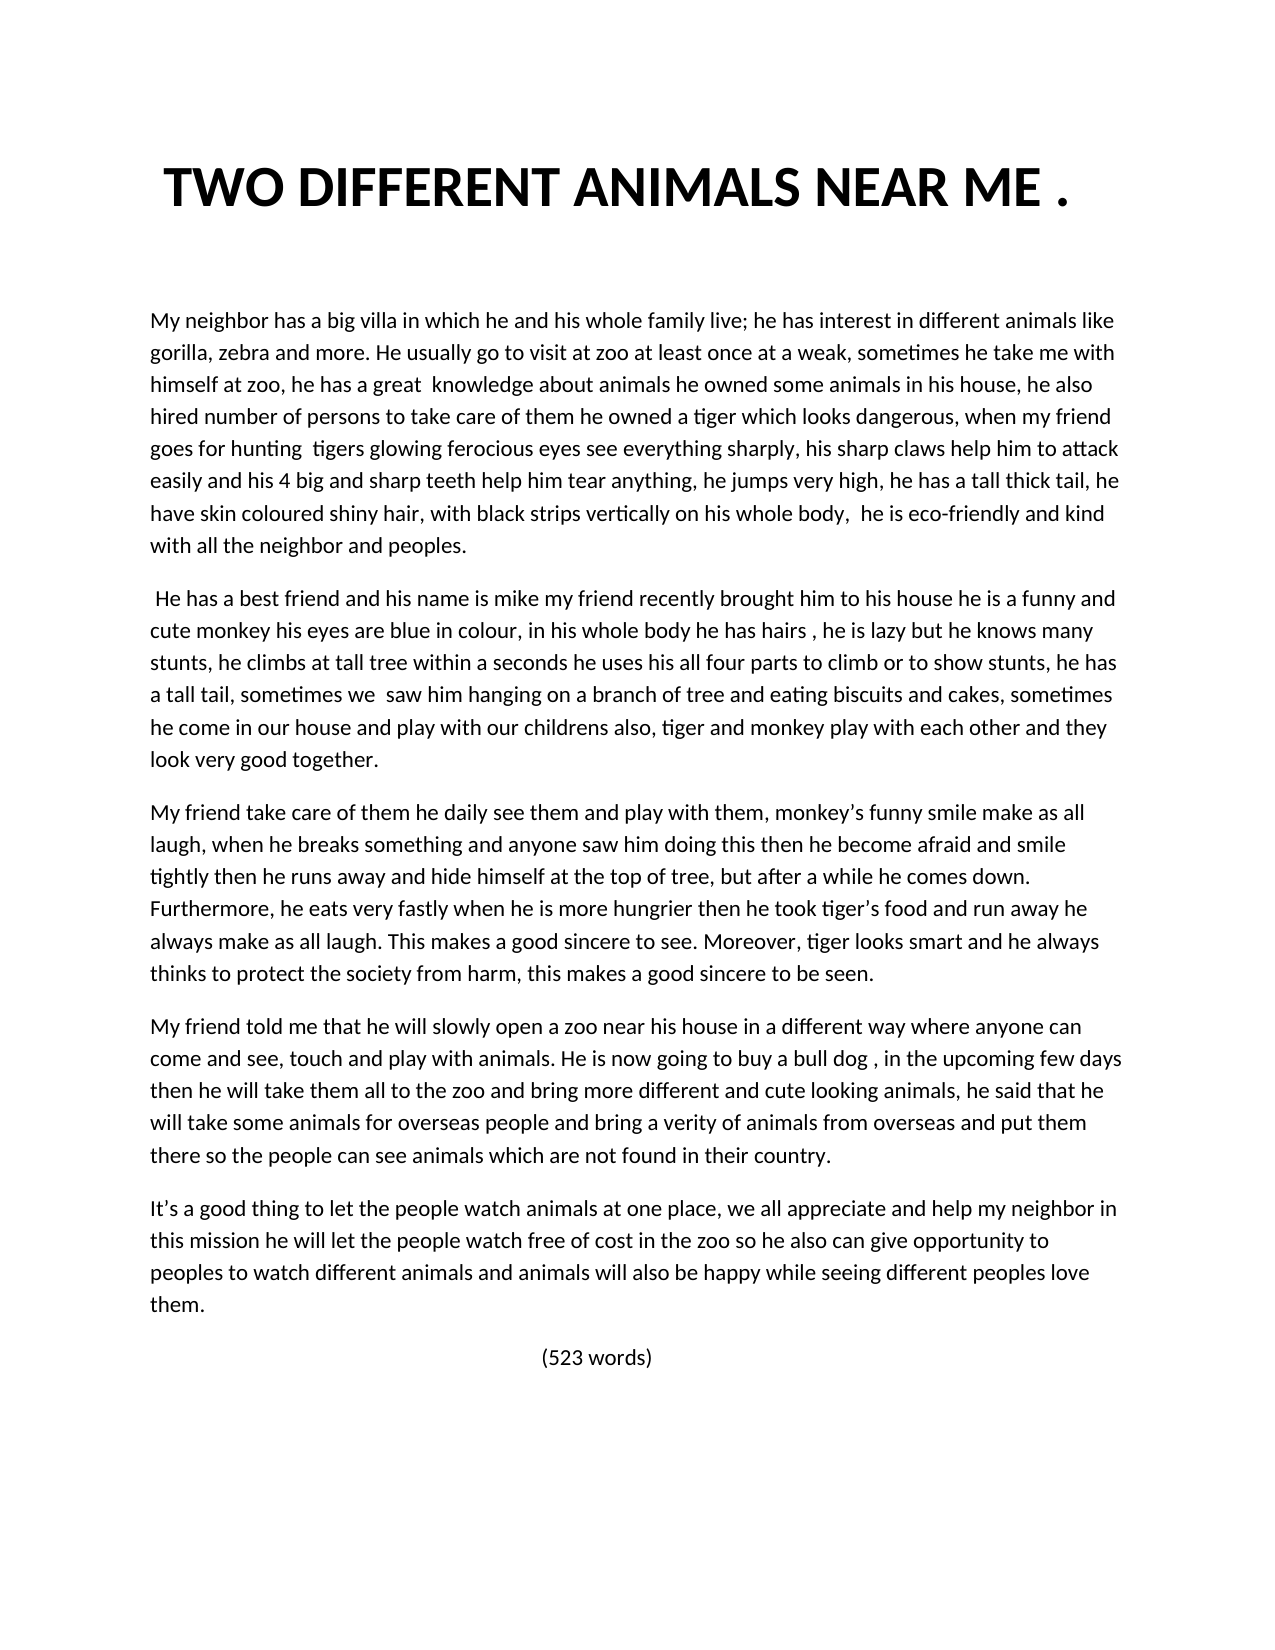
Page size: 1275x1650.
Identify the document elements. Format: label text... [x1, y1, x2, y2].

text It’s a good thing to let the people watch animals at one place, we all appreciate and help my neighbor in this mission he will let the people watch free of cost in the zoo so he also can give opportunity to peoples to watch different animals and animals will also be happy while seeing different peoples love them. [150, 1194, 1125, 1318]
text My neighbor has a big villa in which he and his whole family live; he has interest in different animals like gorilla, zebra and more. He usually go to visit at zoo at least once at a weak, sometimes he take me with himself at zoo, he has a great knowledge about animals he owned some animals in his house, he also hired number of persons to take care of them he owned a tiger which looks dangerous, when my friend goes for hunting tigers glowing ferocious eyes see everything sharply, his sharp claws help him to attack easily and his 4 big and sharp teeth help him tear anything, he jumps very high, he has a tall thick tail, he have skin coloured shiny hair, with black strips vertically on his whole body, he is eco-friendly and kind with all the neighbor and peoples. [150, 306, 1125, 559]
text My friend told me that he will slowly open a zoo near his house in a different way where anyone can come and see, touch and play with animals. He is now going to buy a bull dog , in the upcoming few days then he will take them all to the zoo and bring more different and cute looking animals, he said that he will take some animals for overseas people and bring a verity of animals from overseas and put them there so the people can see animals which are not found in their country. [150, 1012, 1125, 1169]
text My friend take care of them he daily see them and play with them, monkey’s funny smile make as all laugh, when he breaks something and anyone saw him doing this then he become afraid and smile tightly then he runs away and hide himself at the top of tree, but after a while he comes down. Furthermore, he eats very fastly when he is more hungrier then he took tiger’s food and run away he always make as all laugh. This makes a good sincere to see. Moreover, tiger looks smart and he always thinks to protect the society from harm, this makes a good sincere to be seen. [150, 798, 1125, 987]
text TWO DIFFERENT ANIMALS NEAR ME . [150, 150, 1125, 221]
text He has a best friend and his name is mike my friend recently brought him to his house he is a funny and cute monkey his eyes are blue in colour, in his whole body he has hairs , he is lazy but he knows many stunts, he climbs at tall tree within a seconds he uses his all four parts to climb or to show stunts, he has a tall tail, sometimes we saw him hanging on a branch of tree and eating biscuits and cakes, sometimes he come in our house and play with our childrens also, tiger and monkey play with each other and they look very good together. [150, 584, 1125, 773]
text (523 words) [150, 1343, 1125, 1371]
